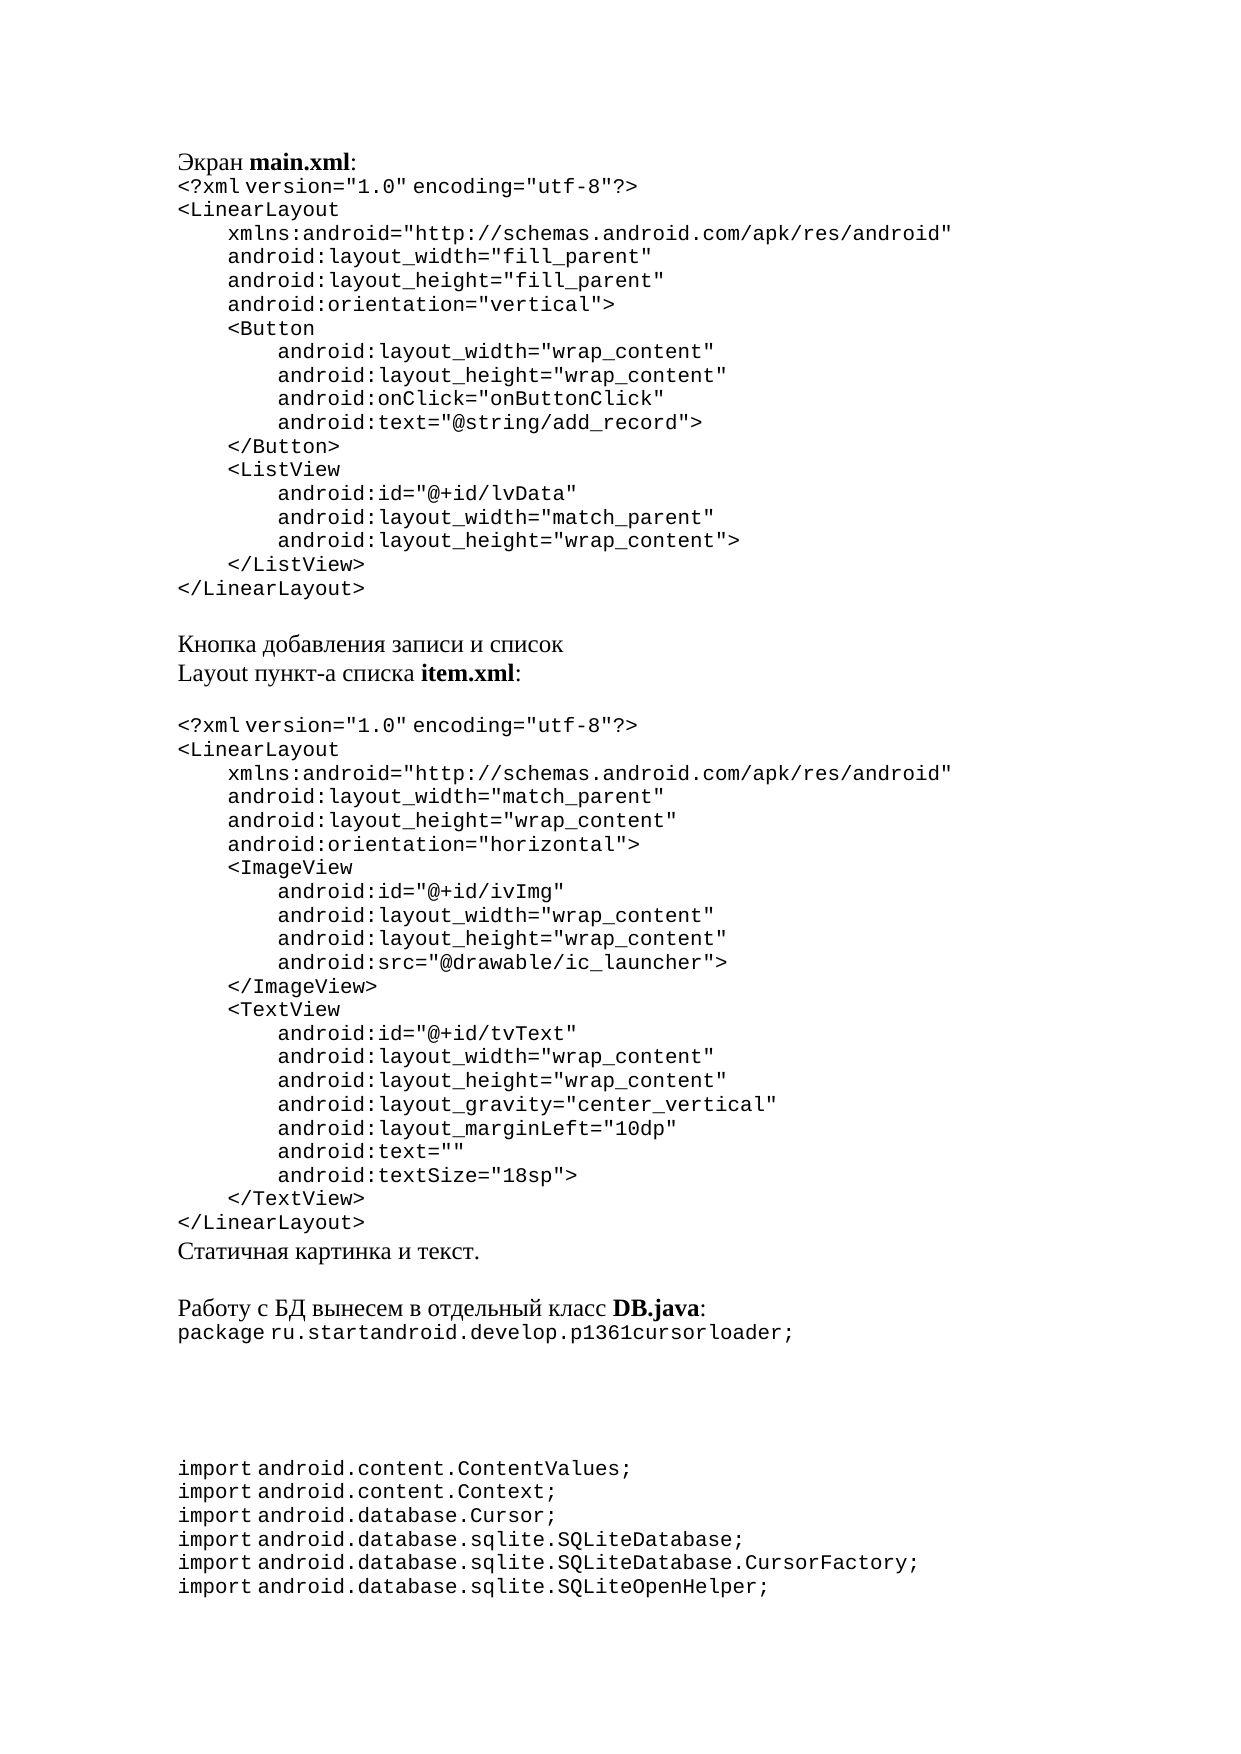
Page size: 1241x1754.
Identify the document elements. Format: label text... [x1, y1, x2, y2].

text Работу с БД вынесем в отдельный класс DB.java: [177, 1293, 1152, 1322]
text Layout пункт-а списка item.xml: [177, 658, 1152, 687]
table_header <?xml version="1.0" encoding="utf-8"?> <LinearLayout xmlns:android="http://schemas.android.com/apk/res/android" android:layout_width="fill_parent" android:layout_height="fill_parent" android:orientation="vertical"> <Button android:layout_width="wrap_content" android:layout_height="wrap_content" android:onClick="onButtonClick" android:text="@string/add_record"> </Button> <ListView android:id="@+id/lvData" android:layout_width="match_parent" android:layout_height="wrap_content"> </ListView> </LinearLayout> [177, 176, 1240, 629]
table_header <?xml version="1.0" encoding="utf-8"?> <LinearLayout xmlns:android="http://schemas.android.com/apk/res/android" android:layout_width="match_parent" android:layout_height="wrap_content" android:orientation="horizontal"> <ImageView android:id="@+id/ivImg" android:layout_width="wrap_content" android:layout_height="wrap_content" android:src="@drawable/ic_launcher"> </ImageView> <TextView android:id="@+id/tvText" android:layout_width="wrap_content" android:layout_height="wrap_content" android:layout_gravity="center_vertical" android:layout_marginLeft="10dp" android:text="" android:textSize="18sp"> </TextView> </LinearLayout> [177, 716, 1240, 1236]
text Кнопка добавления записи и список [177, 629, 1152, 658]
text Экран main.xml: [177, 147, 1152, 176]
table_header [177, 1322, 1240, 1628]
text Статичная картинка и текст. [177, 1236, 1152, 1264]
